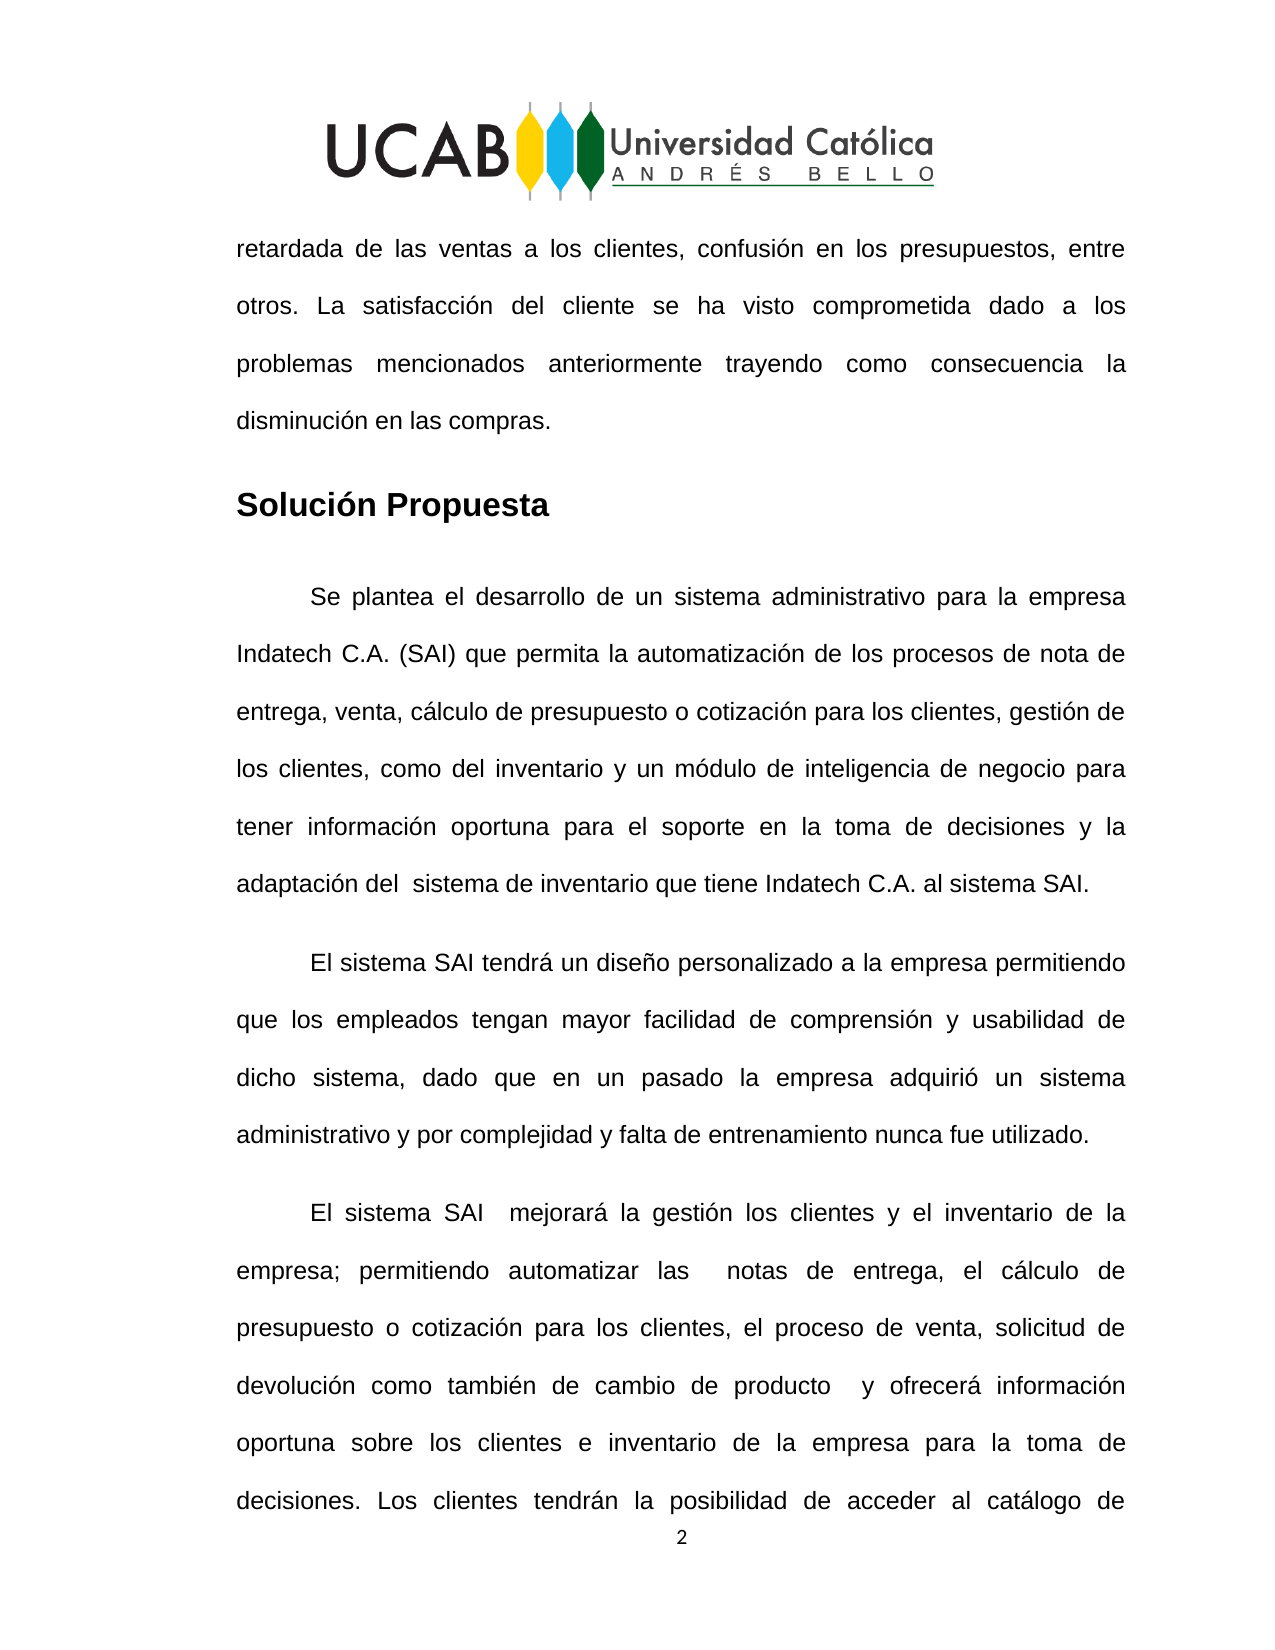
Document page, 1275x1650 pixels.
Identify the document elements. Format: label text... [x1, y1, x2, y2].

subtitle Solución Propuesta [236, 485, 1127, 523]
text Se plantea el desarrollo de un sistema administrativo para la empresa Indatech C.A. (SAI) que permita la automatización de los procesos de nota de entrega, venta, cálculo de presupuesto o cotización para los clientes, gestión de los clientes, como del inventario y un módulo de inteligencia de negocio para tener información oportuna para el soporte en la toma de decisiones y la adaptación del sistema de inventario que tiene Indatech C.A. al sistema SAI. [236, 582, 1127, 898]
picture [327, 102, 934, 201]
text El sistema SAI tendrá un diseño personalizado a la empresa permitiendo que los empleados tengan mayor facilidad de comprensión y usabilidad de dicho sistema, dado que en un pasado la empresa adquirió un sistema administrativo y por complejidad y falta de entrenamiento nunca fue utilizado. [236, 948, 1127, 1149]
